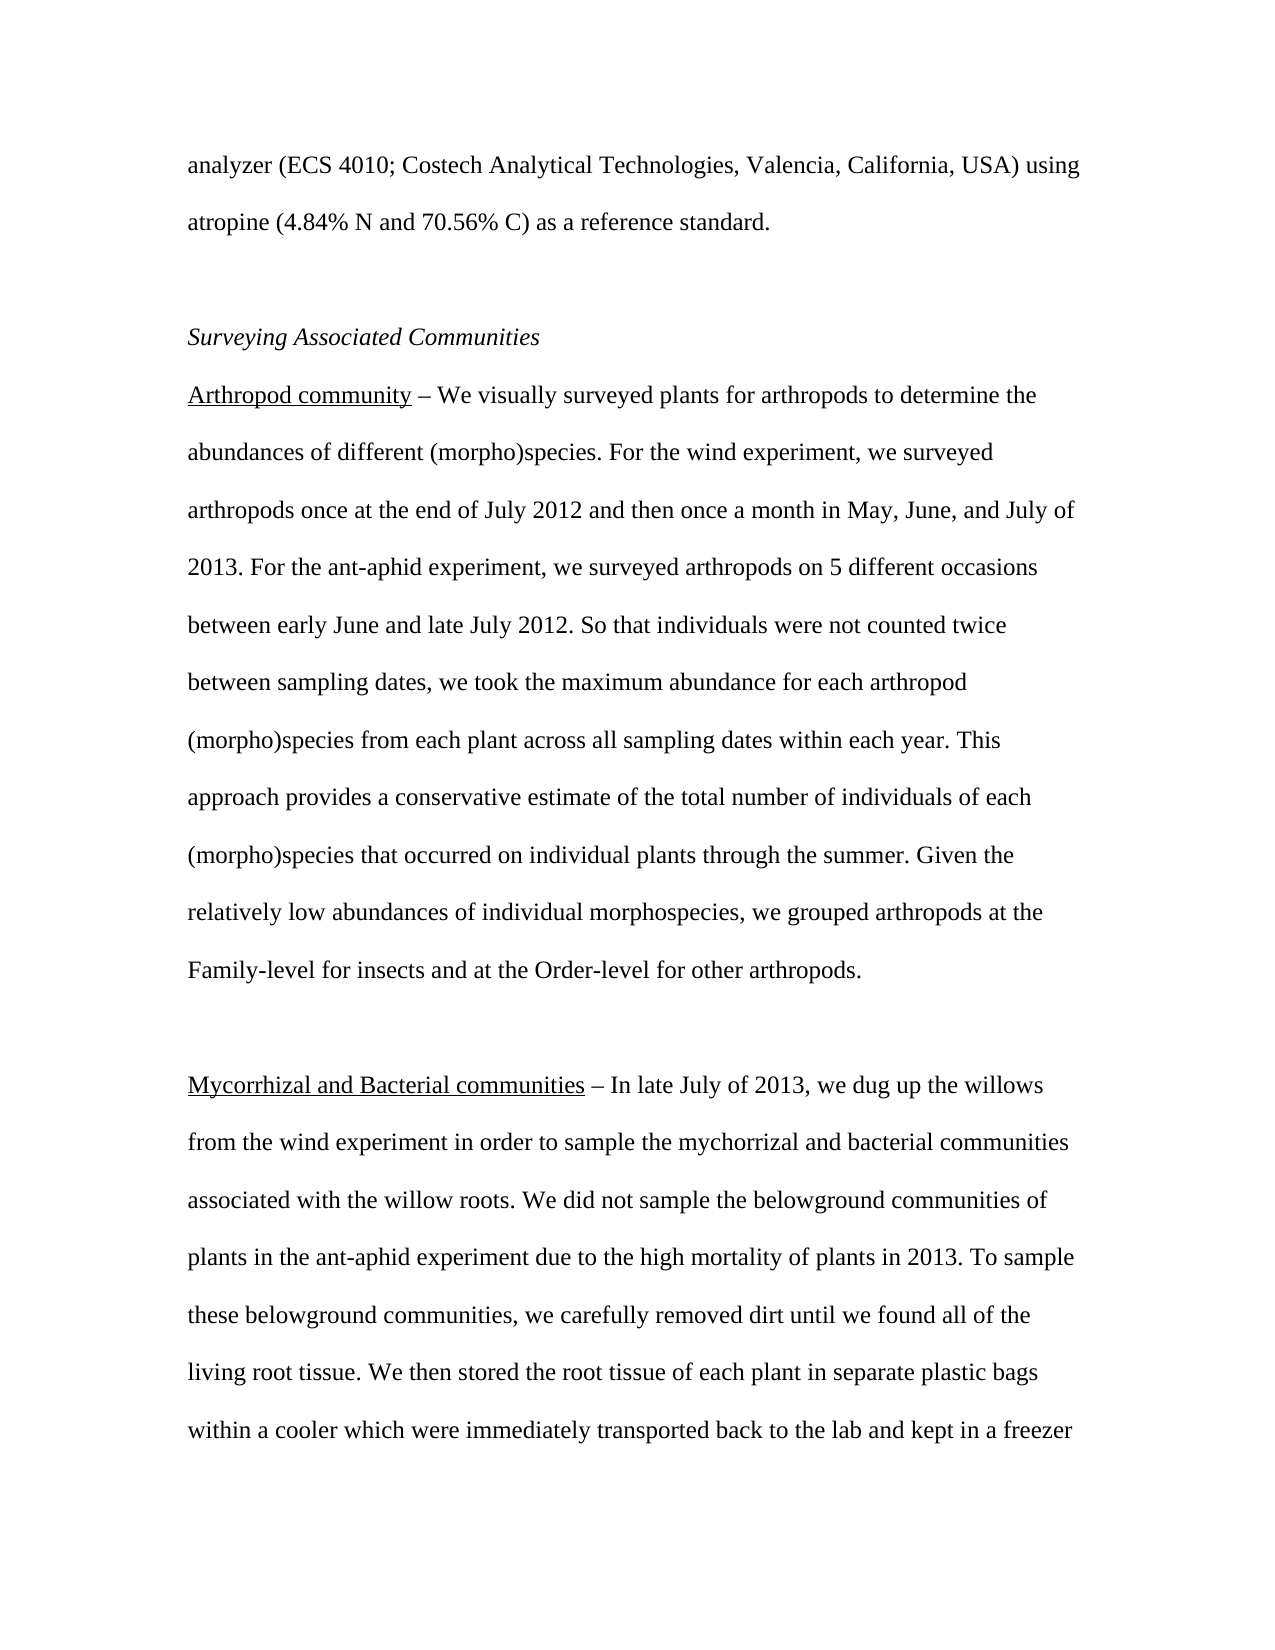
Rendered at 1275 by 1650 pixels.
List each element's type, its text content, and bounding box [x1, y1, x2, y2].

text Surveying Associated Communities [187, 322, 1087, 351]
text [187, 1070, 1087, 1444]
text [187, 150, 1087, 236]
text Arthropod community – We visually surveyed plants for arthropods to determine the abundances of different (morpho)species. For the wind experiment, we surveyed arthropods once at the end of July 2012 and then once a month in May, June, and July of 2013. For the ant-aphid experiment, we surveyed arthropods on 5 different occasions between early June and late July 2012. So that individuals were not counted twice between sampling dates, we took the maximum abundance for each arthropod (morpho)species from each plant across all sampling dates within each year. This approach provides a conservative estimate of the total number of individuals of each (morpho)species that occurred on individual plants through the summer. Given the relatively low abundances of individual morphospecies, we grouped arthropods at the Family-level for insects and at the Order-level for other arthropods. [187, 380, 1087, 984]
